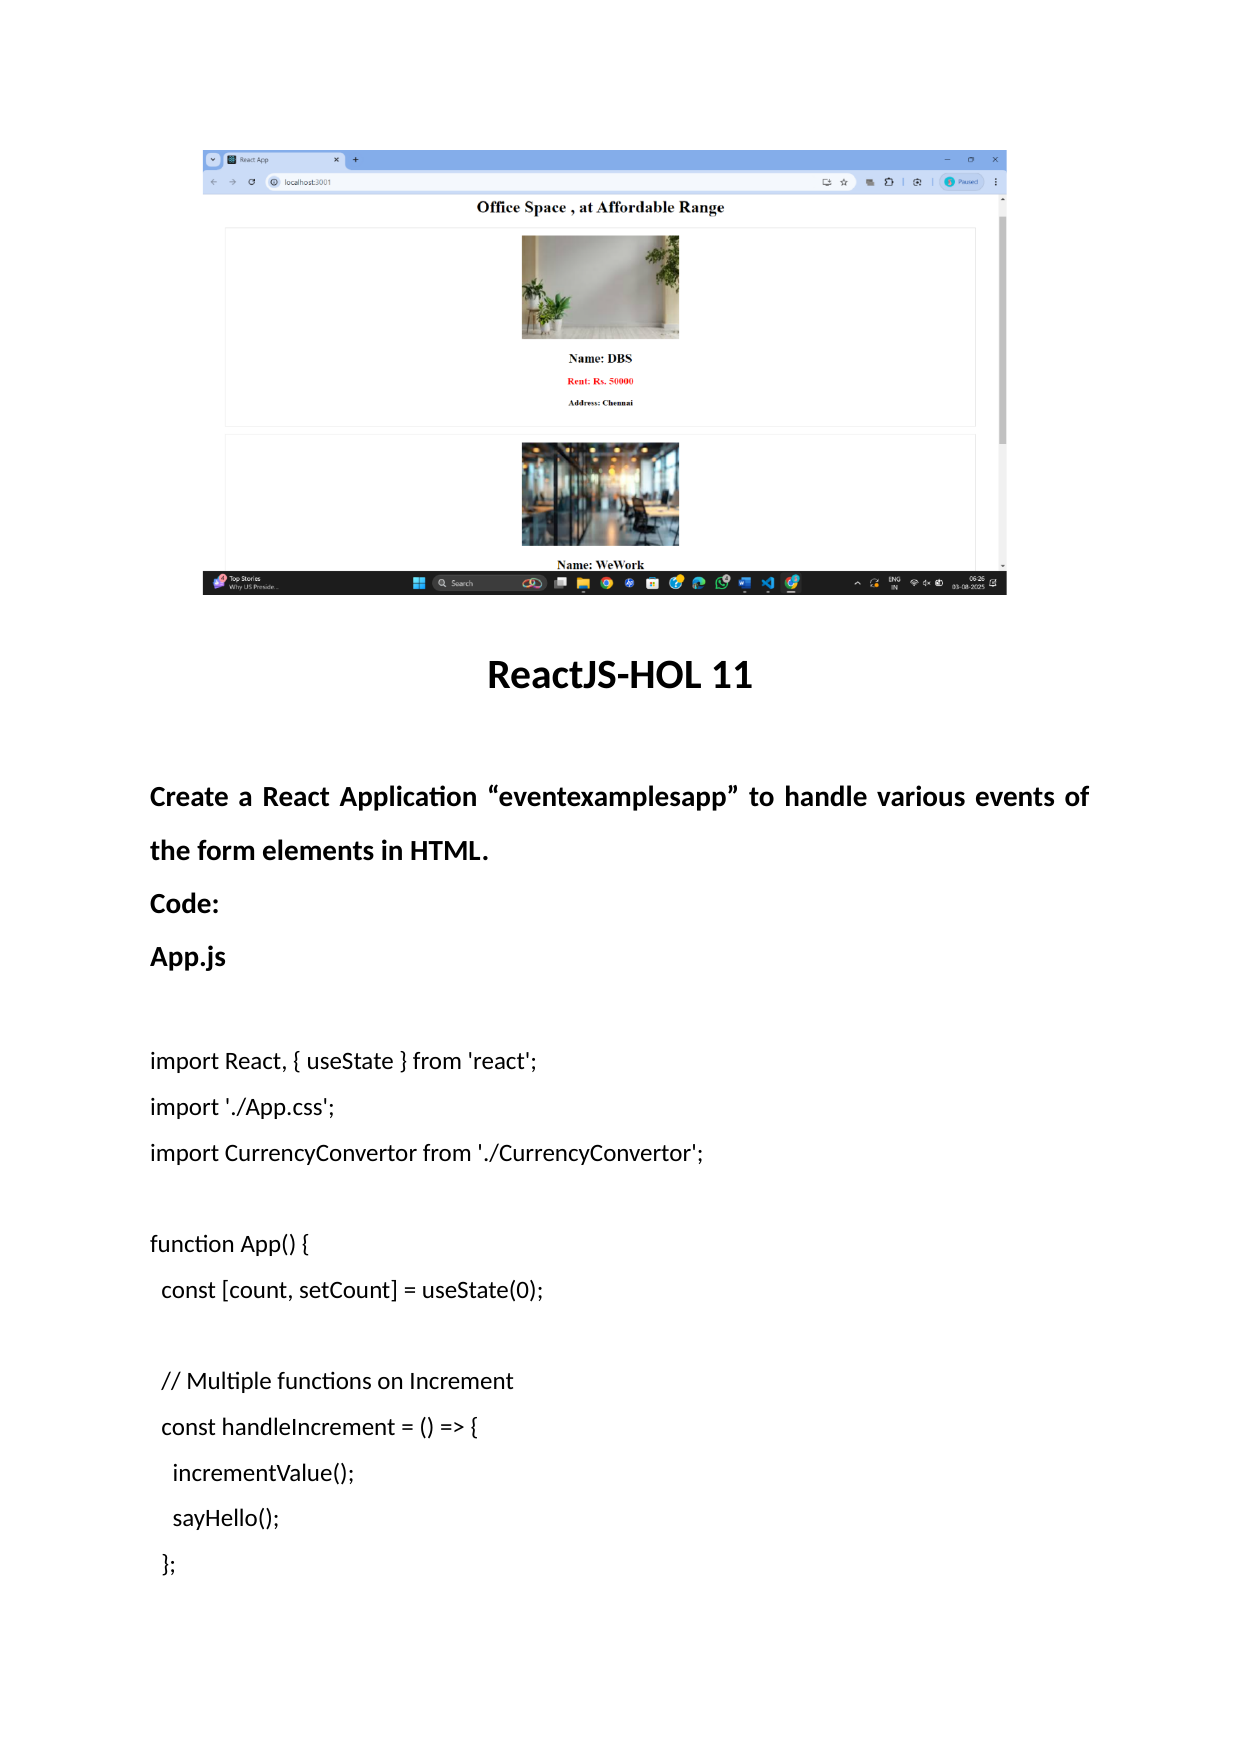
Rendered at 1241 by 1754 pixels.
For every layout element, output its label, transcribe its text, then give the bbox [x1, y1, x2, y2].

text ReactJS-HOL 11 [150, 648, 1090, 699]
text // Multiple functions on Increment [150, 1365, 1090, 1396]
text Create a React Application “eventexamplesapp” to handle various events of the form elements in HTML. [150, 778, 1090, 867]
text sayHello(); [150, 1503, 1090, 1533]
text incrementValue(); [150, 1457, 1090, 1487]
text import React, { useState } from 'react'; [150, 1045, 1090, 1076]
text function App() { [150, 1228, 1090, 1259]
text const [count, setCount] = useState(0); [150, 1274, 1090, 1304]
text const handleIncrement = () => { [150, 1411, 1090, 1442]
text import './App.css'; [150, 1091, 1090, 1122]
text App.js [150, 938, 1090, 974]
text Code: [150, 885, 1090, 921]
text }; [150, 1548, 1090, 1579]
picture [202, 150, 1007, 595]
text import CurrencyConvertor from './CurrencyConvertor'; [150, 1137, 1090, 1167]
